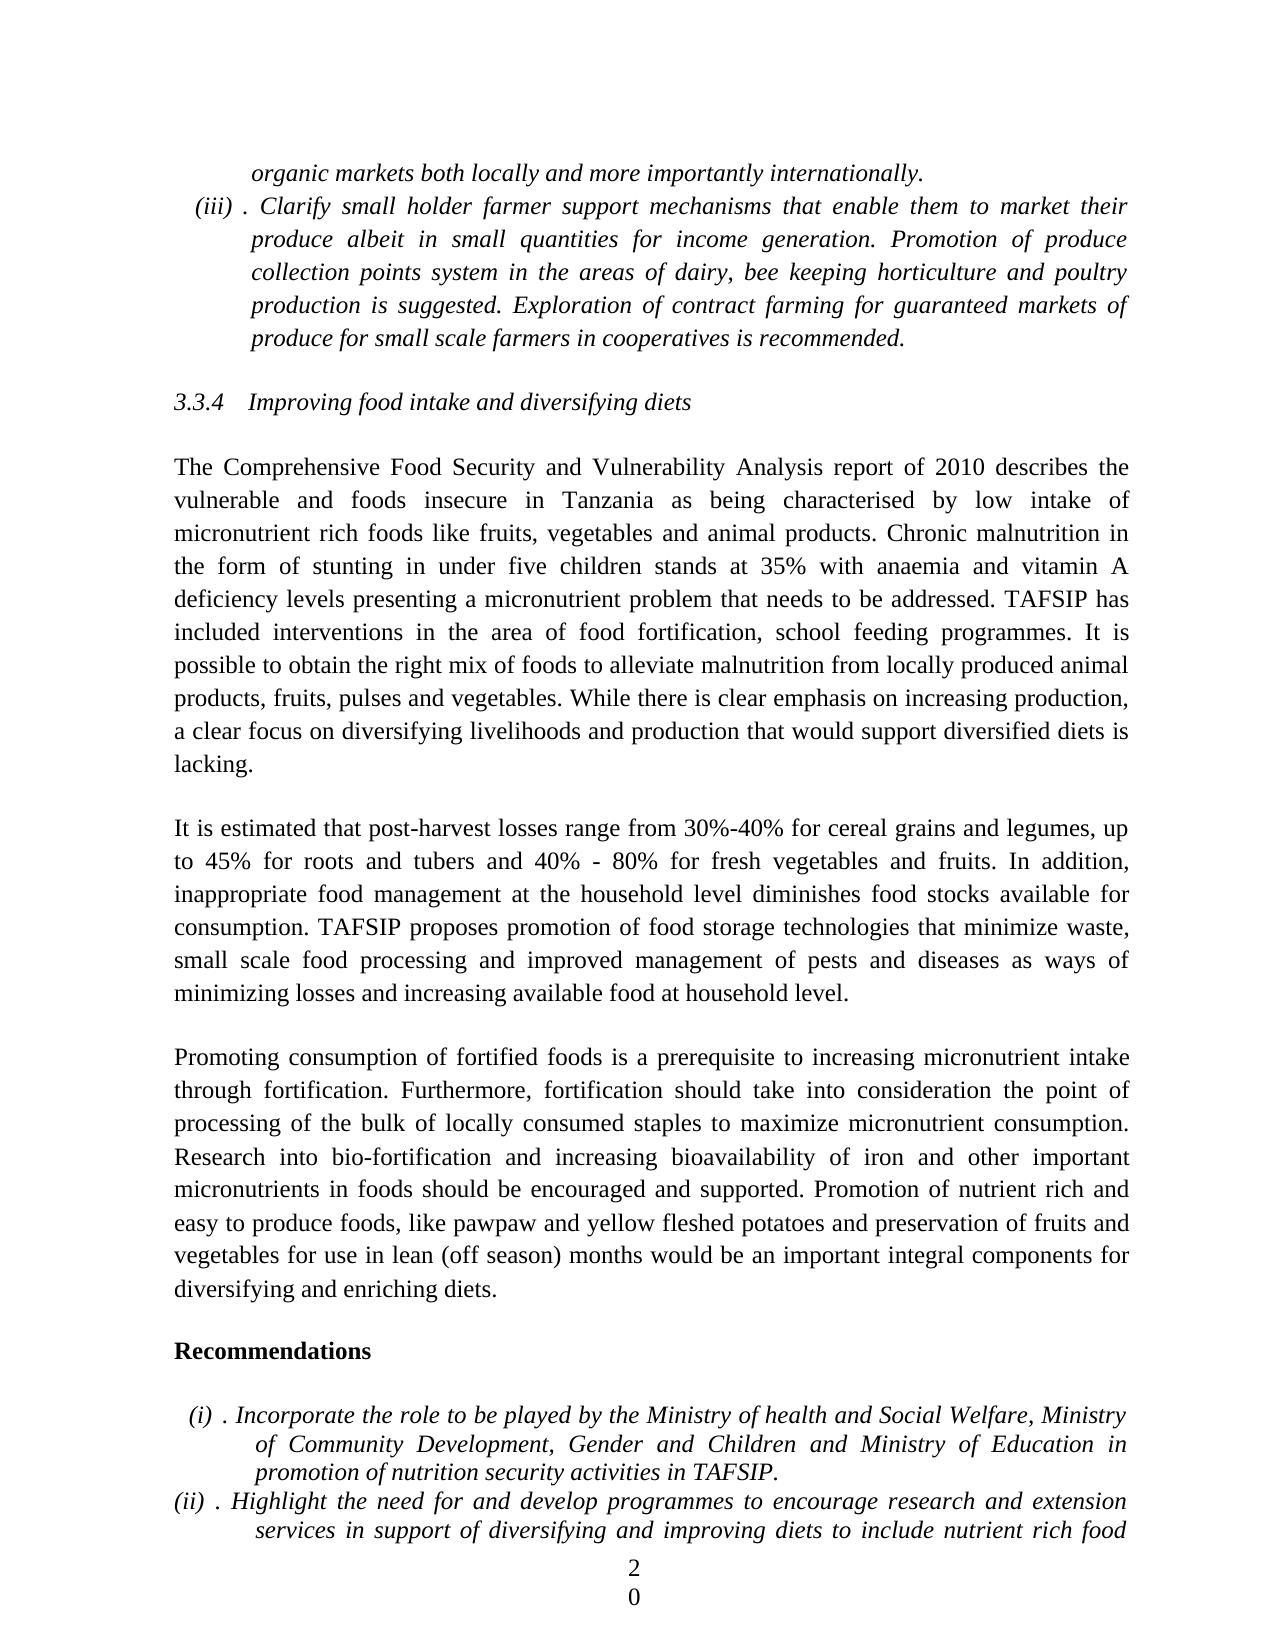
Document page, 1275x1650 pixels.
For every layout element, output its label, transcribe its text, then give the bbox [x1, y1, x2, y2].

subtitle Recommendations [174, 1336, 1131, 1364]
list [195, 158, 1131, 187]
text The Comprehensive Food Security and Vulnerability Analysis report of 2010 describes the vulnerable and foods insecure in Tanzania as being characterised by low intake of micronutrient rich foods like fruits, vegetables and animal products. Chronic malnutrition in the form of stunting in under five children stands at 35% with anaemia and vitamin A deficiency levels presenting a micronutrient problem that needs to be addressed. TAFSIP has included interventions in the area of food fortification, school feeding programmes. It is possible to obtain the right mix of foods to alleviate malnutrition from locally produced animal products, fruits, pulses and vegetables. While there is clear emphasis on increasing production, a clear focus on diversifying livelihoods and production that would support diversified diets is lacking. [174, 452, 1131, 778]
list . Incorporate the role to be played by the Ministry of health and Social Welfare, Ministry of Community Development, Gender and Children and Ministry of Education in promotion of nutrition security activities in TAFSIP. [188, 1400, 1131, 1486]
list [174, 1486, 1131, 1544]
list Improving food intake and diversifying diets [174, 387, 1131, 416]
list . Clarify small holder farmer support mechanisms that enable them to market their produce albeit in small quantities for income generation. Promotion of produce collection points system in the areas of dairy, bee keeping horticulture and poultry production is suggested. Exploration of contract farming for guaranteed markets of produce for small scale farmers in cooperatives is recommended. [195, 191, 1131, 352]
text It is estimated that post-harvest losses range from 30%-40% for cereal grains and legumes, up to 45% for roots and tubers and 40% - 80% for fresh vegetables and fruits. In addition, inappropriate food management at the household level diminishes food stocks available for consumption. TAFSIP proposes promotion of food storage technologies that minimize waste, small scale food processing and improved management of pests and diseases as ways of minimizing losses and increasing available food at household level. [174, 813, 1131, 1007]
text Promoting consumption of fortified foods is a prerequisite to increasing micronutrient intake through fortification. Furthermore, fortification should take into consideration the point of processing of the bulk of locally consumed staples to maximize micronutrient consumption. Research into bio-fortification and increasing bioavailability of iron and other important micronutrients in foods should be encouraged and supported. Promotion of nutrient rich and easy to produce foods, like pawpaw and yellow fleshed potatoes and preservation of fruits and vegetables for use in lean (off season) months would be an important integral components for diversifying and enriching diets. [174, 1042, 1131, 1302]
